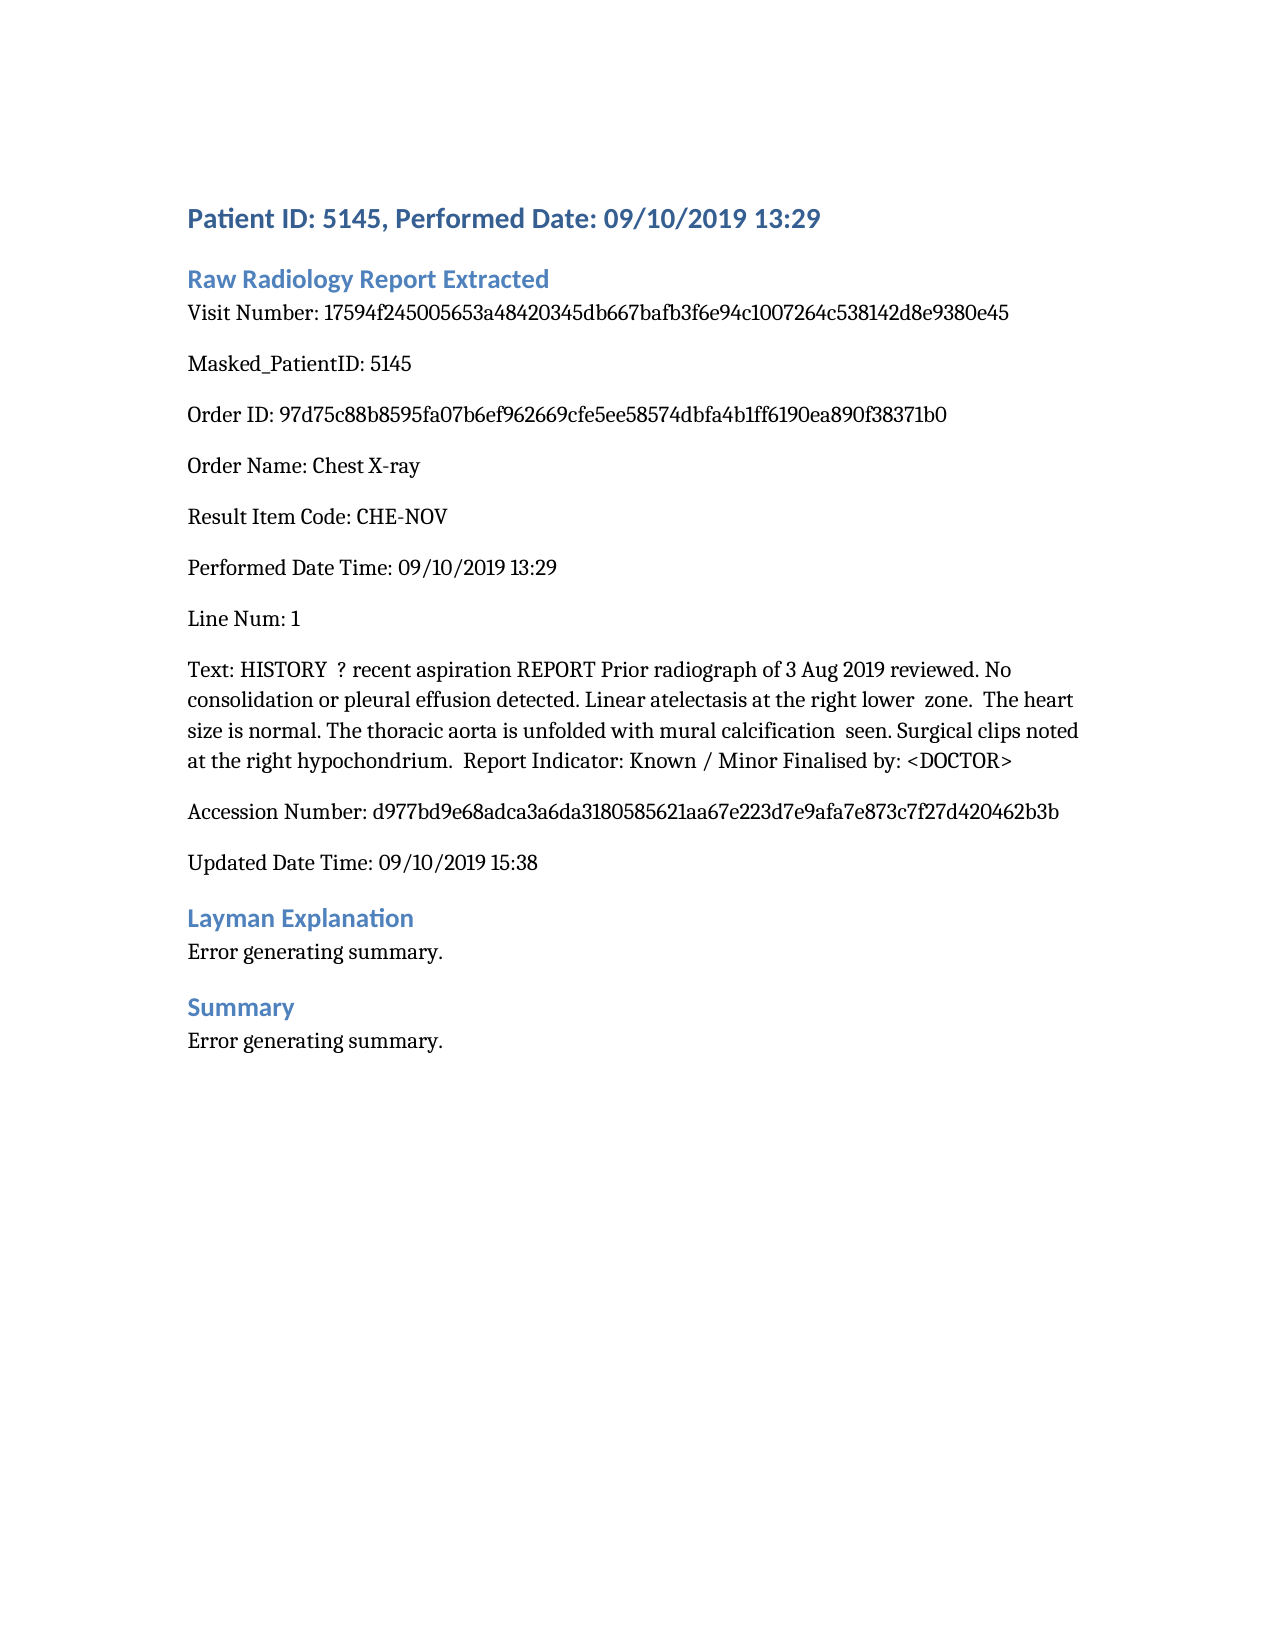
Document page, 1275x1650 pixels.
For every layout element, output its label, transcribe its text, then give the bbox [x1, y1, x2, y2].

subtitle Layman Explanation [187, 901, 1087, 934]
text Performed Date Time: 09/10/2019 13:29 [187, 555, 1087, 581]
subtitle Patient ID: 5145, Performed Date: 09/10/2019 13:29 [187, 200, 1087, 236]
text Error generating summary. [187, 939, 1087, 965]
text Visit Number: 17594f245005653a48420345db667bafb3f6e94c1007264c538142d8e9380e45 [187, 300, 1087, 326]
text Text: HISTORY ? recent aspiration REPORT Prior radiograph of 3 Aug 2019 reviewed. No consolidation or pleural effusion detected. Linear atelectasis at the right lower zone. The heart size is normal. The thoracic aorta is unfolded with mural calcification seen. Surgical clips noted at the right hypochondrium. Report Indicator: Known / Minor Finalised by: <DOCTOR> [187, 657, 1087, 774]
text Masked_PatientID: 5145 [187, 351, 1087, 377]
text Result Item Code: CHE-NOV [187, 504, 1087, 530]
subtitle Summary [187, 990, 1087, 1023]
text Order Name: Chest X-ray [187, 453, 1087, 479]
text Updated Date Time: 09/10/2019 15:38 [187, 850, 1087, 876]
subtitle Raw Radiology Report Extracted [187, 262, 1087, 295]
text Line Num: 1 [187, 606, 1087, 632]
text Order ID: 97d75c88b8595fa07b6ef962669cfe5ee58574dbfa4b1ff6190ea890f38371b0 [187, 402, 1087, 428]
text Error generating summary. [187, 1028, 1087, 1054]
text Accession Number: d977bd9e68adca3a6da3180585621aa67e223d7e9afa7e873c7f27d420462b3b [187, 799, 1087, 825]
